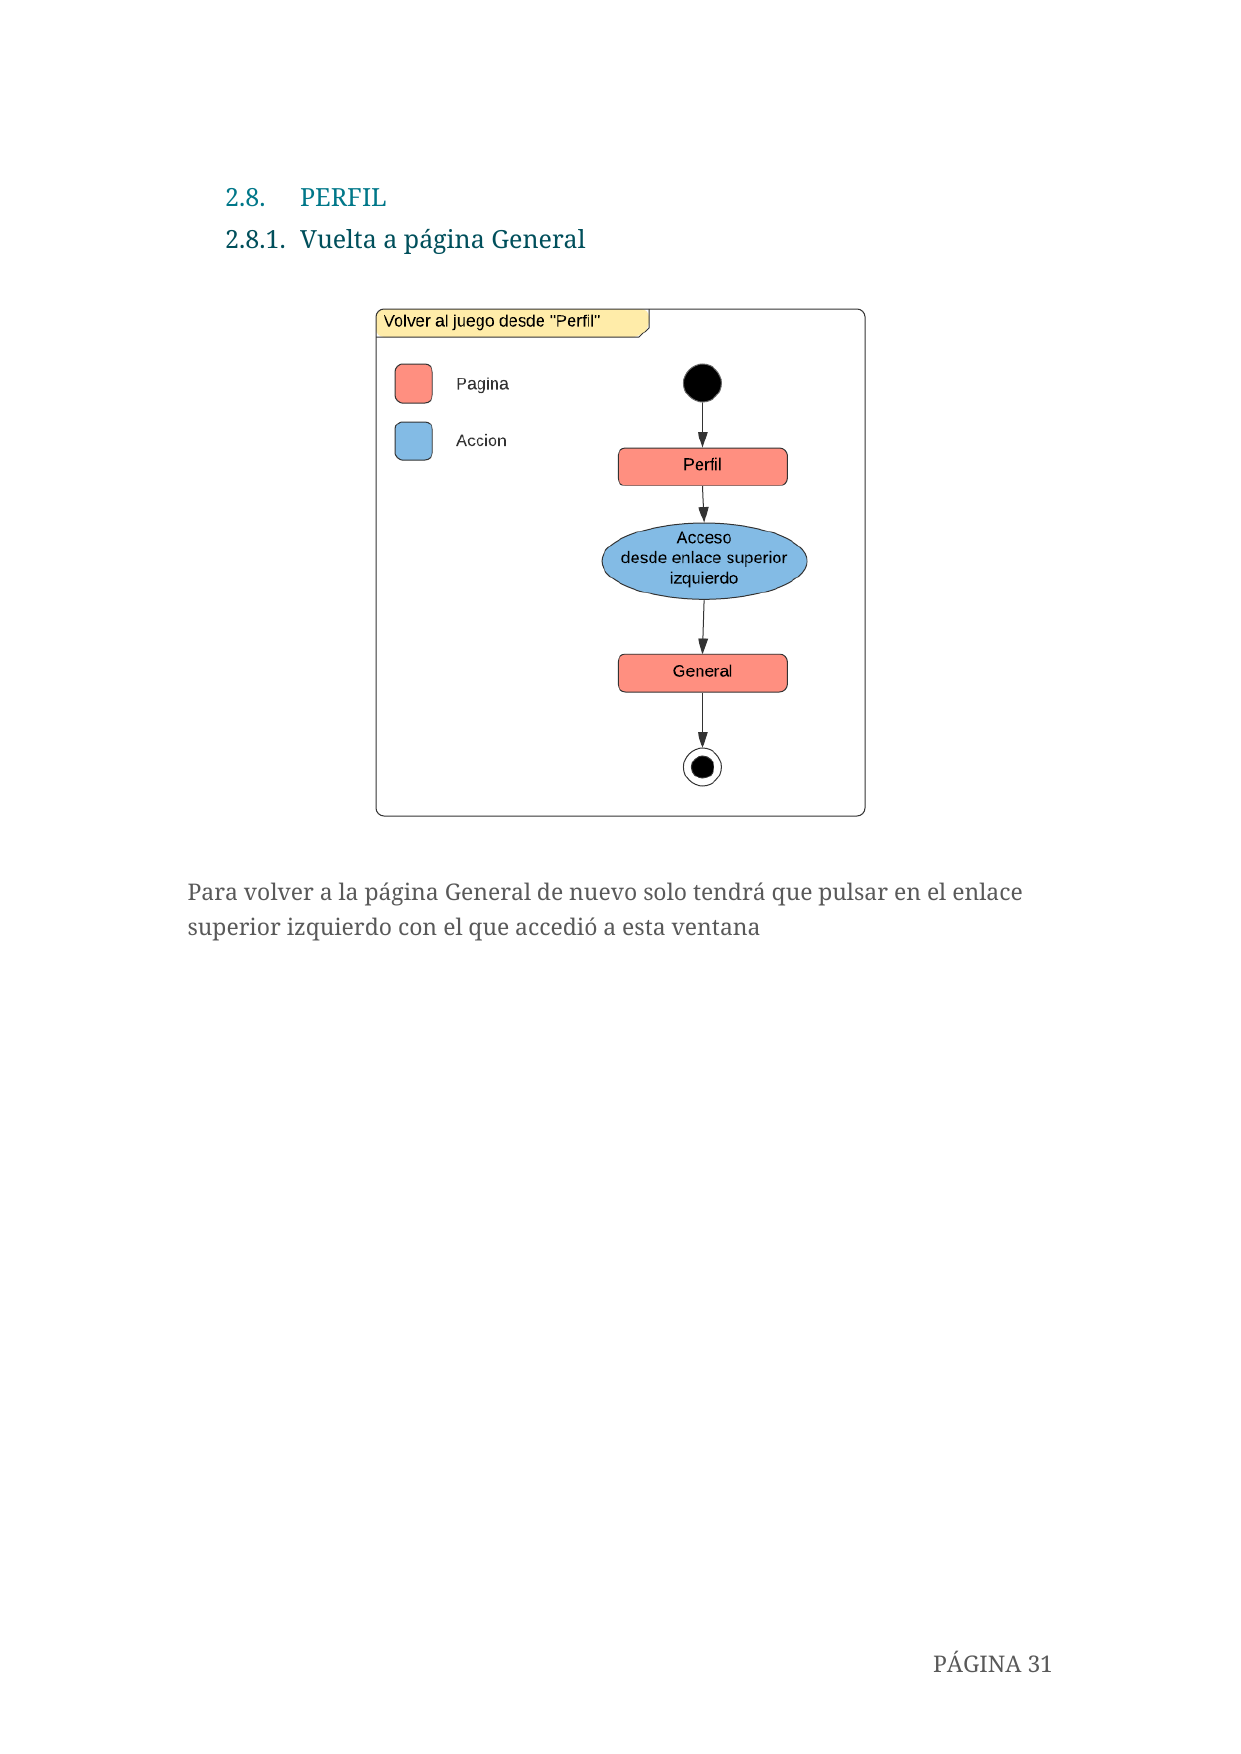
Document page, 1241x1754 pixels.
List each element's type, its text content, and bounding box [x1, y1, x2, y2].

subtitle Vuelta a página General [225, 222, 1053, 256]
picture [338, 271, 902, 853]
subtitle Perfil [225, 180, 1053, 214]
text Para volver a la página General de nuevo solo tendrá que pulsar en el enlace superior izquierdo con el que accedió a esta ventana [187, 876, 1053, 942]
